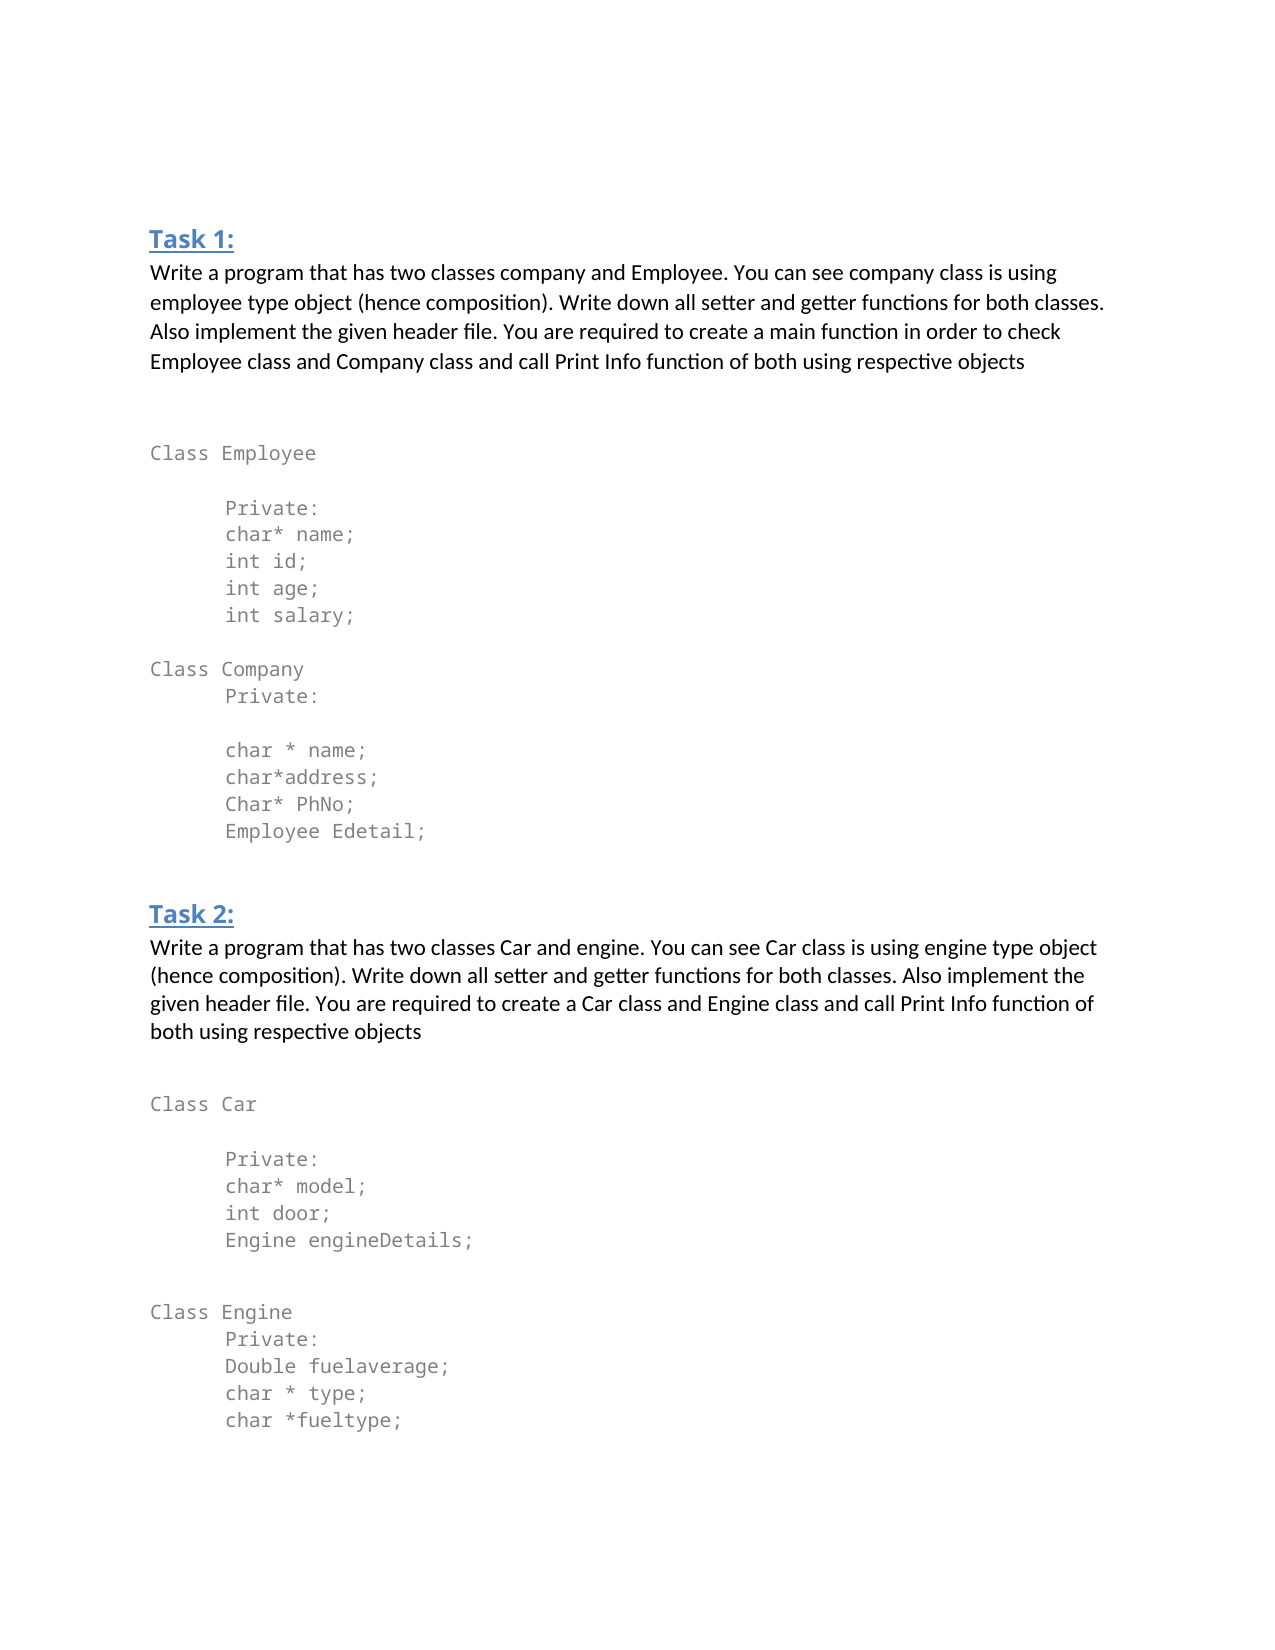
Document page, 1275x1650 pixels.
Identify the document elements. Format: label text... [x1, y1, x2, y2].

text Private: [225, 1146, 1125, 1172]
text Class Company [150, 656, 1125, 683]
text char* name; [225, 521, 1125, 548]
text int id; [225, 548, 1125, 575]
text Write a program that has two classes company and Employee. You can see company class is using employee type object (hence composition). Write down all setter and getter functions for both classes. Also implement the given header file. You are required to create a main function in order to check Employee class and Company class and call Print Info function of both using respective objects [150, 258, 1125, 375]
text Task 1: [148, 222, 1125, 256]
text Employee Edetail; [225, 817, 1125, 844]
text int salary; [225, 602, 1125, 629]
text Class Car [150, 1091, 1125, 1117]
text Task 2: [148, 897, 1125, 931]
text int door; [225, 1199, 1125, 1226]
text Private: [225, 1326, 1125, 1353]
text char * type; [225, 1379, 1125, 1407]
text char * name; [225, 737, 1125, 763]
text Char* PhNo; [225, 791, 1125, 817]
text Private: [225, 683, 1125, 709]
text char*address; [225, 763, 1125, 791]
text Class Engine [150, 1299, 1125, 1326]
text char* model; [225, 1172, 1125, 1199]
text char *fueltype; [225, 1407, 1125, 1433]
text int age; [225, 575, 1125, 602]
text Private: [225, 494, 1125, 521]
text Double fuelaverage; [225, 1353, 1125, 1379]
text Engine engineDetails; [225, 1226, 1125, 1253]
text Write a program that has two classes Car and engine. You can see Car class is using engine type object (hence composition). Write down all setter and getter functions for both classes. Also implement the given header file. You are required to create a Car class and Engine class and call Print Info function of both using respective objects [150, 933, 1125, 1045]
text Class Employee [150, 439, 1125, 466]
